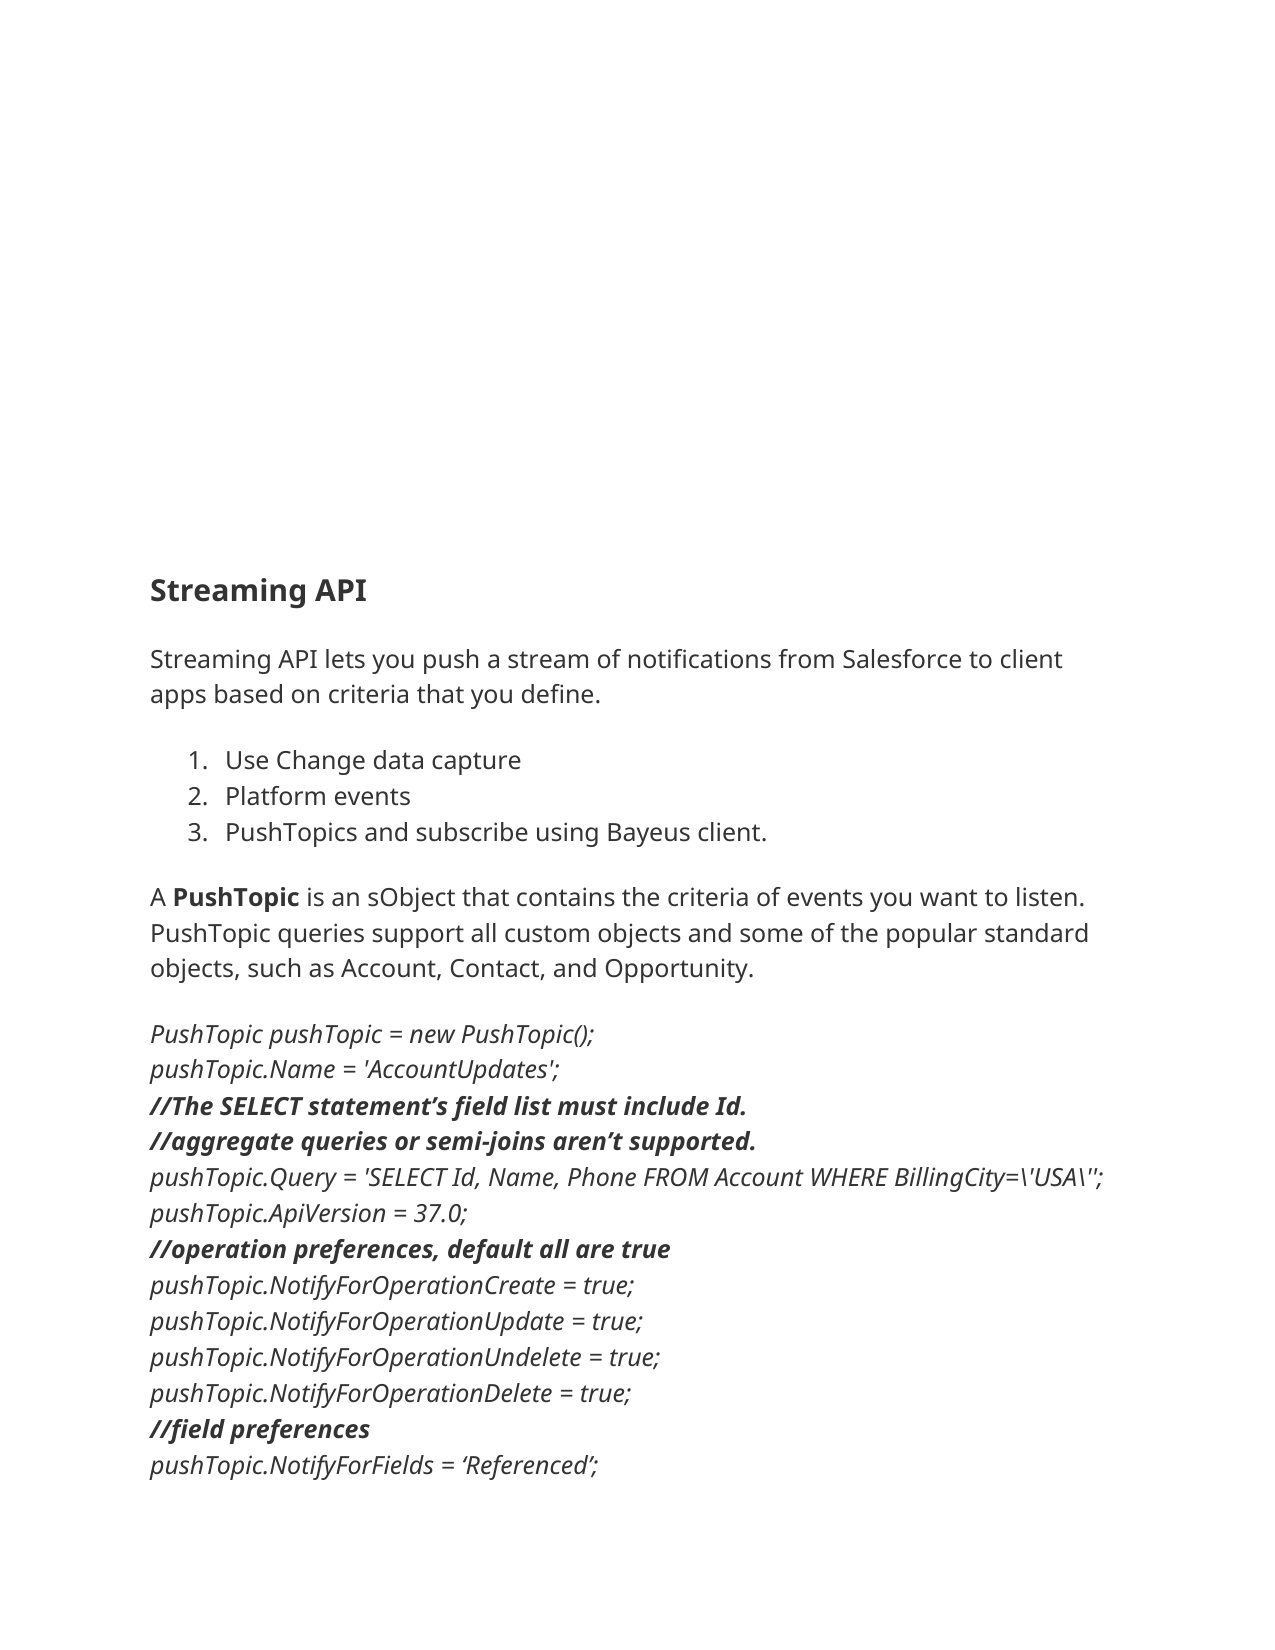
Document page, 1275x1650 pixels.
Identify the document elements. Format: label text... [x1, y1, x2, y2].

text pushTopic.Name = 'AccountUpdates'; [150, 1050, 1125, 1086]
text pushTopic.NotifyForOperationCreate = true; [150, 1266, 1125, 1302]
text pushTopic.Query = 'SELECT Id, Name, Phone FROM Account WHERE BillingCity=\'USA\''; [150, 1158, 1125, 1194]
text PushTopic pushTopic = new PushTopic(); [150, 1014, 1125, 1050]
text pushTopic.NotifyForOperationDelete = true; [150, 1374, 1125, 1410]
text Streaming API [150, 569, 1125, 610]
text //aggregate queries or semi-joins aren’t supported. [150, 1122, 1125, 1158]
text //operation preferences, default all are true [150, 1230, 1125, 1266]
list Use Change data capture [187, 740, 1125, 776]
text pushTopic.NotifyForOperationUpdate = true; [150, 1302, 1125, 1338]
list Platform events [187, 776, 1125, 812]
text pushTopic.ApiVersion = 37.0; [150, 1194, 1125, 1230]
text pushTopic.NotifyForFields = ‘Referenced’; [150, 1446, 1125, 1482]
text pushTopic.NotifyForOperationUndelete = true; [150, 1338, 1125, 1374]
text A PushTopic is an sObject that contains the criteria of events you want to listen. PushTopic queries support all custom objects and some of the popular standard objects, such as Account, Contact, and Opportunity. [150, 877, 1125, 985]
text Streaming API lets you push a stream of notifications from Salesforce to client apps based on criteria that you define. [150, 639, 1125, 711]
text //field preferences [150, 1410, 1125, 1446]
list PushTopics and subscribe using Bayeus client. [187, 812, 1125, 848]
text //The SELECT statement’s field list must include Id. [150, 1086, 1125, 1122]
